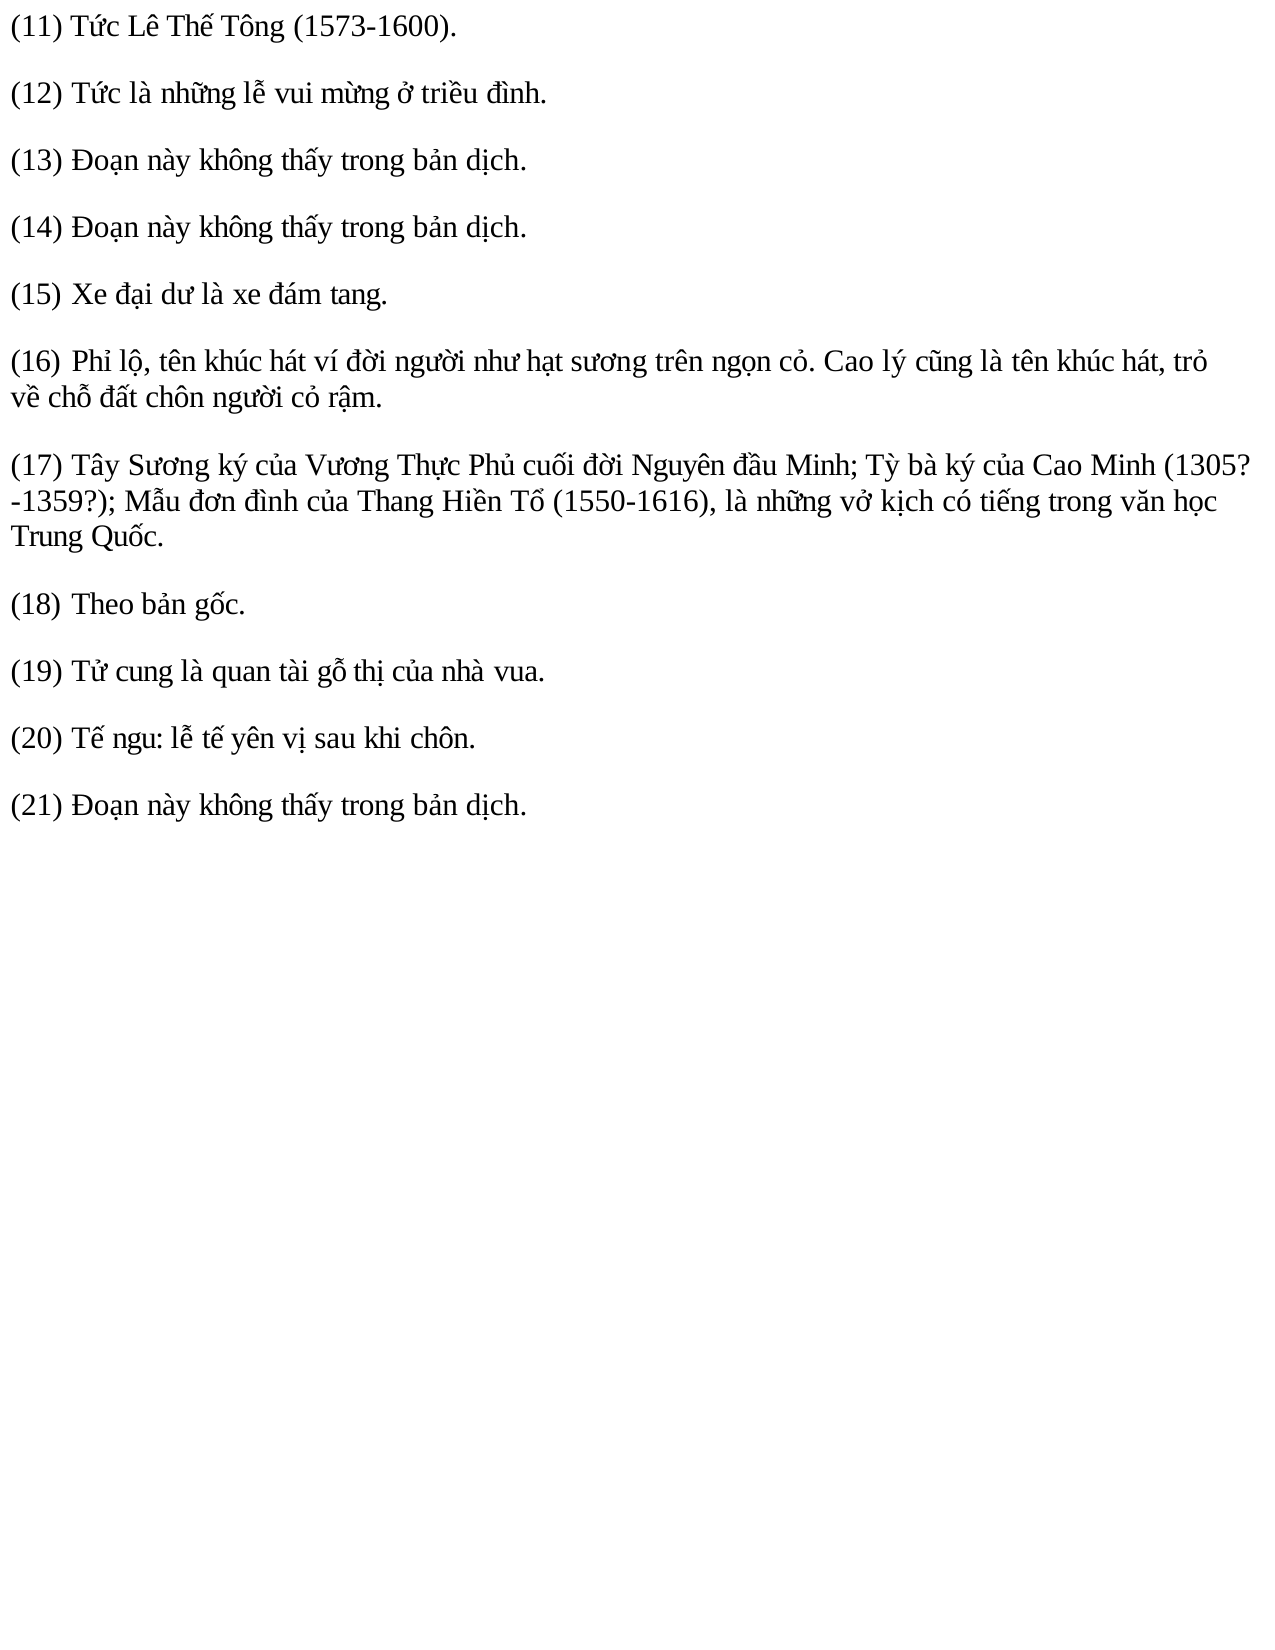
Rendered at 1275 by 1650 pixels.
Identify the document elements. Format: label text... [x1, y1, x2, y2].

list Tế ngu: lễ tế yên vị sau khi chôn. [10, 719, 1275, 755]
list Tử cung là quan tài gỗ thị của nhà vua. [10, 652, 1275, 688]
list Tây Sương ký của Vương Thực Phủ cuối đời Nguyên đầu Minh; Tỳ bà ký của Cao Minh (1305? [10, 446, 1275, 482]
list Đoạn này không thấy trong bản dịch. [10, 786, 1275, 822]
list Phỉ lộ, tên khúc hát ví đời người như hạt sương trên ngọn cỏ. Cao lý cũng là tên khúc hát, trỏ về chỗ đất chôn người cỏ rậm. [10, 343, 1240, 414]
list Đoạn này không thấy trong bản dịch. [10, 208, 1275, 244]
list Đoạn này không thấy trong bản dịch. [10, 141, 1275, 177]
text -1359?); Mẫu đơn đình của Thang Hiền Tổ (1550-1616), là những vở kịch có tiếng trong văn học Trung Quốc. [10, 482, 1265, 554]
list Theo bản gốc. [10, 585, 1275, 621]
list Tức là những lễ vui mừng ở triều đình. [10, 74, 1275, 110]
list Tức Lê Thế Tông (1573-1600). [10, 7, 1275, 43]
list Xe đại dư là xe đám tang. [10, 276, 1275, 311]
